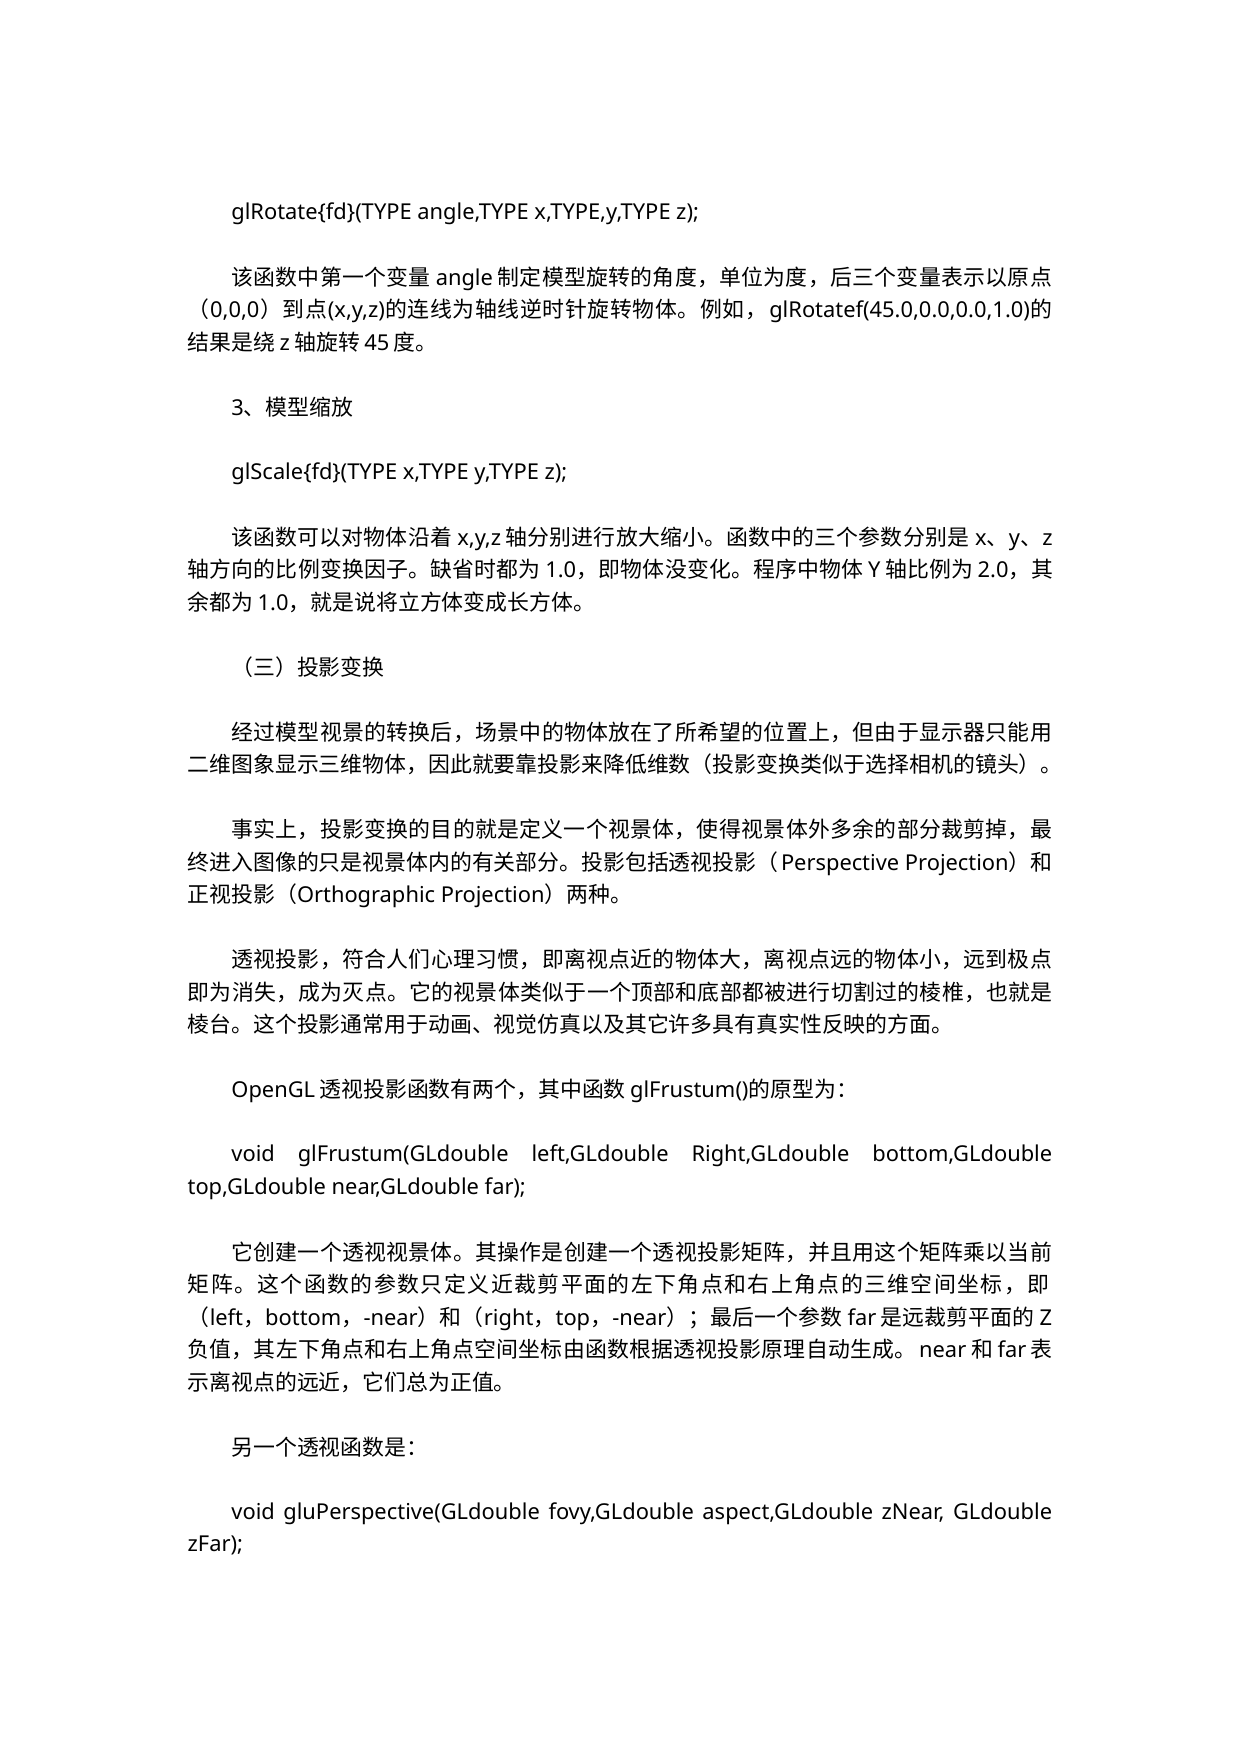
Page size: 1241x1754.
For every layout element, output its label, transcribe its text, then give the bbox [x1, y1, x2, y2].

text 透视投影，符合人们心理习惯，即离视点近的物体大，离视点远的物体小，远到极点即为消失，成为灭点。它的视景体类似于一个顶部和底部都被进行切割过的棱椎，也就是棱台。这个投影通常用于动画、视觉仿真以及其它许多具有真实性反映的方面。 [187, 942, 1053, 1039]
text 它创建一个透视视景体。其操作是创建一个透视投影矩阵，并且用这个矩阵乘以当前矩阵。这个函数的参数只定义近裁剪平面的左下角点和右上角点的三维空间坐标，即（left，bottom，-near）和（right，top，-near）；最后一个参数far是远裁剪平面的Z负值，其左下角点和右上角点空间坐标由函数根据透视投影原理自动生成。near和far表示离视点的远近，它们总为正值。 [187, 1234, 1053, 1397]
text （三）投影变换 [187, 649, 1053, 682]
text OpenGL透视投影函数有两个，其中函数glFrustum()的原型为： [187, 1072, 1053, 1104]
text glScale{fd}(TYPE x,TYPE y,TYPE z); [187, 454, 1053, 487]
text void gluPerspective(GLdouble fovy,GLdouble aspect,GLdouble zNear, GLdouble zFar); [187, 1494, 1053, 1559]
text 3、模型缩放 [187, 389, 1053, 422]
text void glFrustum(GLdouble left,GLdouble Right,GLdouble bottom,GLdouble top,GLdouble near,GLdouble far); [187, 1137, 1053, 1202]
text 该函数中第一个变量angle制定模型旋转的角度，单位为度，后三个变量表示以原点（0,0,0）到点(x,y,z)的连线为轴线逆时针旋转物体。例如，glRotatef(45.0,0.0,0.0,1.0)的结果是绕z轴旋转45度。 [187, 259, 1053, 357]
text 事实上，投影变换的目的就是定义一个视景体，使得视景体外多余的部分裁剪掉，最终进入图像的只是视景体内的有关部分。投影包括透视投影（Perspective Projection）和正视投影（Orthographic Projection）两种。 [187, 812, 1053, 909]
text 另一个透视函数是： [187, 1429, 1053, 1462]
text 该函数可以对物体沿着x,y,z轴分别进行放大缩小。函数中的三个参数分别是x、y、z轴方向的比例变换因子。缺省时都为1.0，即物体没变化。程序中物体Y轴比例为2.0，其余都为1.0，就是说将立方体变成长方体。 [187, 519, 1053, 617]
text glRotate{fd}(TYPE angle,TYPE x,TYPE,y,TYPE z); [187, 194, 1053, 227]
text 经过模型视景的转换后，场景中的物体放在了所希望的位置上，但由于显示器只能用二维图象显示三维物体，因此就要靠投影来降低维数（投影变换类似于选择相机的镜头）。 [187, 714, 1053, 779]
